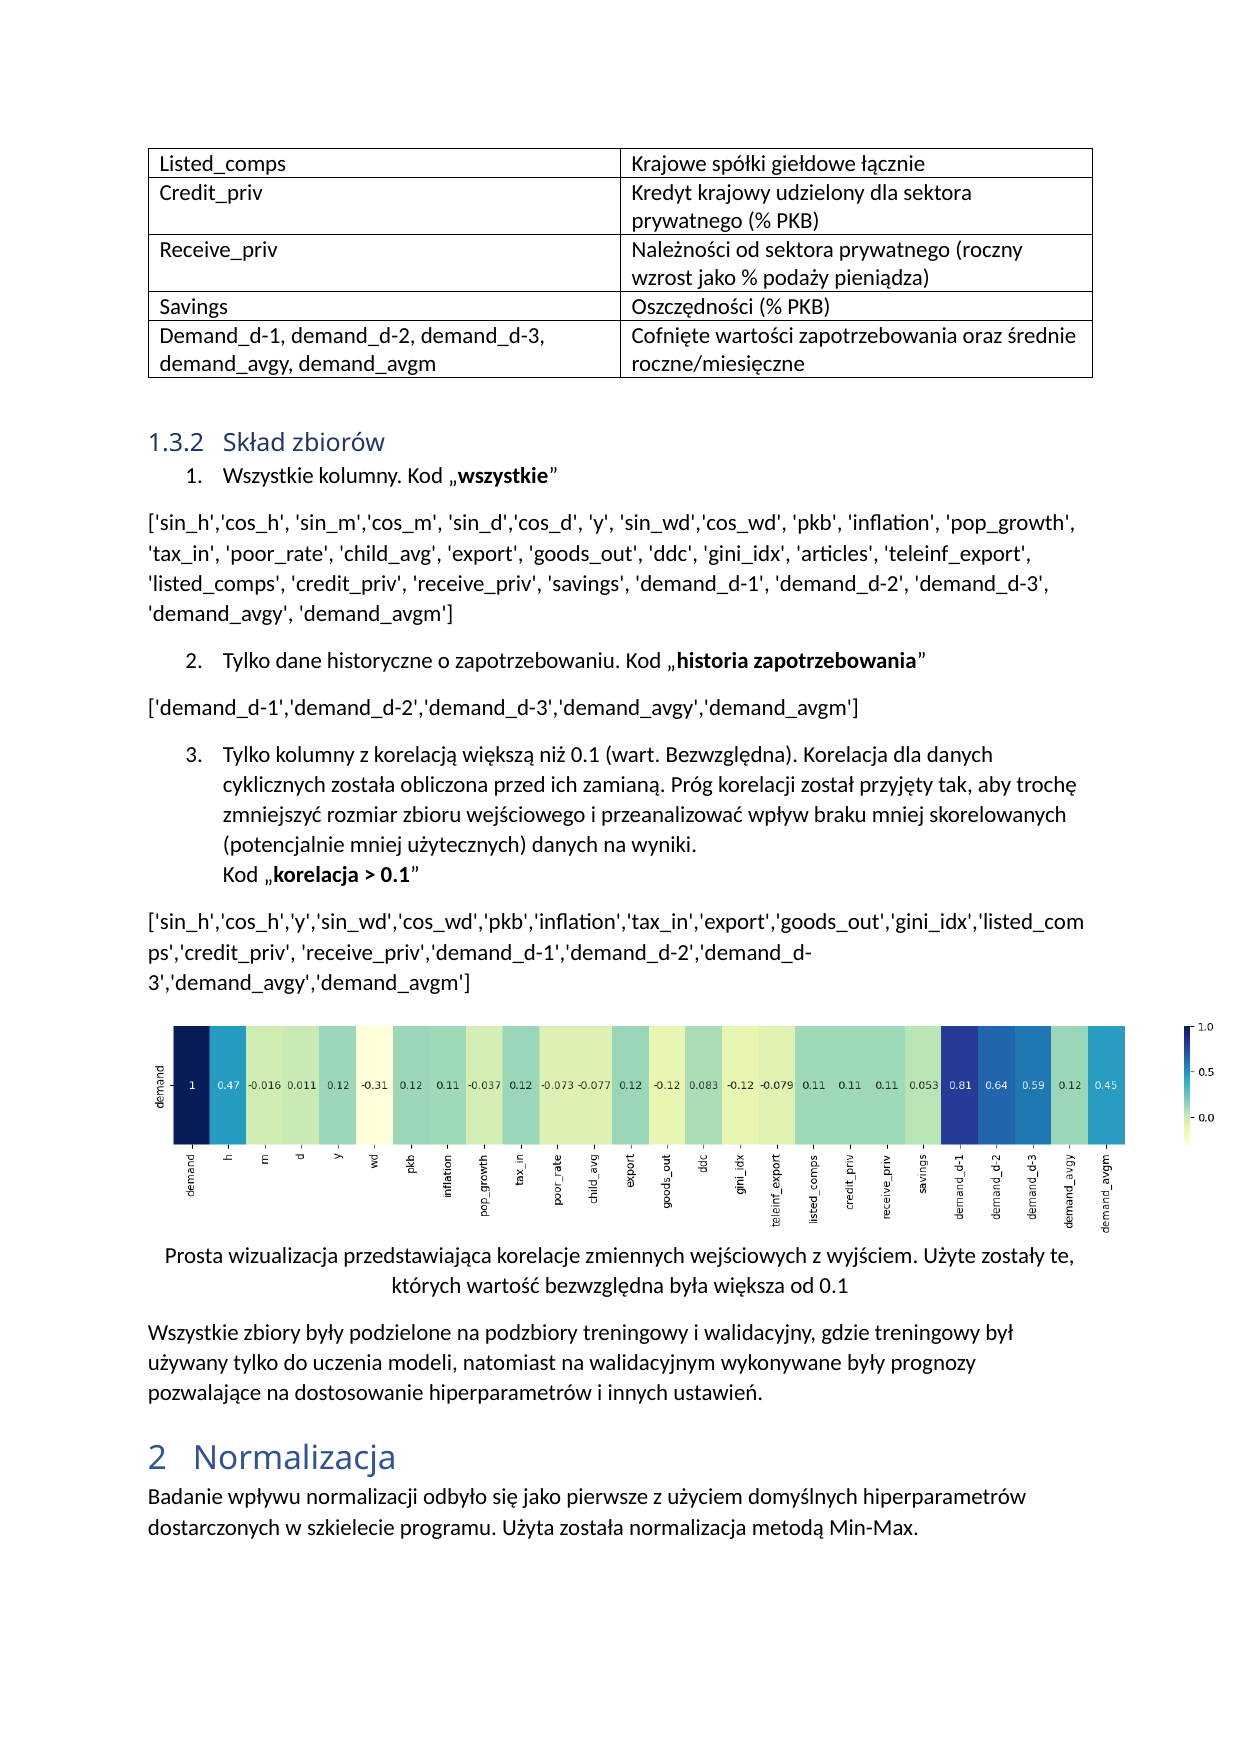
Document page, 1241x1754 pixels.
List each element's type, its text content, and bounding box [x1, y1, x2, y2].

table_cell Listed_comps [149, 149, 620, 177]
table_cell Oszczędności (% PKB) [621, 292, 1092, 320]
table_cell Savings [149, 292, 620, 320]
subtitle Normalizacja [148, 1433, 1093, 1479]
text Prosta wizualizacja przedstawiająca korelacje zmiennych wejściowych z wyjściem. Użyte zostały te, których wartość bezwzględna była większa od 0.1 [148, 1239, 1093, 1299]
subtitle Skład zbiorów [148, 425, 1093, 459]
text Wszystkie zbiory były podzielone na podzbiory treningowy i walidacyjny, gdzie treningowy był używany tylko do uczenia modeli, natomiast na walidacyjnym wykonywane były prognozy pozwalające na dostosowanie hiperparametrów i innych ustawień. [148, 1318, 1093, 1406]
text ['sin_h','cos_h', 'sin_m','cos_m', 'sin_d','cos_d', 'y', 'sin_wd','cos_wd', 'pkb', 'inflation', 'pop_growth', 'tax_in', 'poor_rate', 'child_avg', 'export', 'goods_out', 'ddc', 'gini_idx', 'articles', 'teleinf_export', 'listed_comps', 'credit_priv', 'receive_priv', 'savings', 'demand_d-1', 'demand_d-2', 'demand_d-3', 'demand_avgy', 'demand_avgm'] [148, 508, 1093, 627]
table_cell Credit_priv [149, 178, 620, 234]
table_cell Krajowe spółki giełdowe łącznie [621, 149, 1092, 177]
text ['demand_d-1','demand_d-2','demand_d-3','demand_avgy','demand_avgm'] [148, 693, 1093, 721]
list Tylko dane historyczne o zapotrzebowaniu. Kod „historia zapotrzebowania” [185, 646, 1093, 674]
list Tylko kolumny z korelacją większą niż 0.1 (wart. Bezwzględna). Korelacja dla danych cyklicznych została obliczona przed ich zamianą. Próg korelacji został przyjęty tak, aby trochę zmniejszyć rozmiar zbioru wejściowego i przeanalizować wpływ braku mniej skorelowanych (potencjalnie mniej użytecznych) danych na wyniki. Kod „korelacja > 0.1” [185, 740, 1093, 889]
picture [147, 1014, 1221, 1239]
text Badanie wpływu normalizacji odbyło się jako pierwsze z użyciem domyślnych hiperparametrów dostarczonych w szkielecie programu. Użyta została normalizacja metodą Min-Max. [148, 1482, 1093, 1571]
table_cell Kredyt krajowy udzielony dla sektora prywatnego (% PKB) [621, 178, 1092, 234]
table_cell Demand_d-1, demand_d-2, demand_d-3, demand_avgy, demand_avgm [149, 321, 620, 377]
table_cell Receive_priv [149, 235, 620, 291]
table_cell Należności od sektora prywatnego (roczny wzrost jako % podaży pieniądza) [621, 235, 1092, 291]
text ['sin_h','cos_h','y','sin_wd','cos_wd','pkb','inflation','tax_in','export','goods_out','gini_idx','listed_comps','credit_priv', 'receive_priv','demand_d-1','demand_d-2','demand_d-3','demand_avgy','demand_avgm'] [148, 907, 1093, 996]
table_cell Cofnięte wartości zapotrzebowania oraz średnie roczne/miesięczne [621, 321, 1092, 377]
list Wszystkie kolumny. Kod „wszystkie” [185, 462, 1093, 490]
